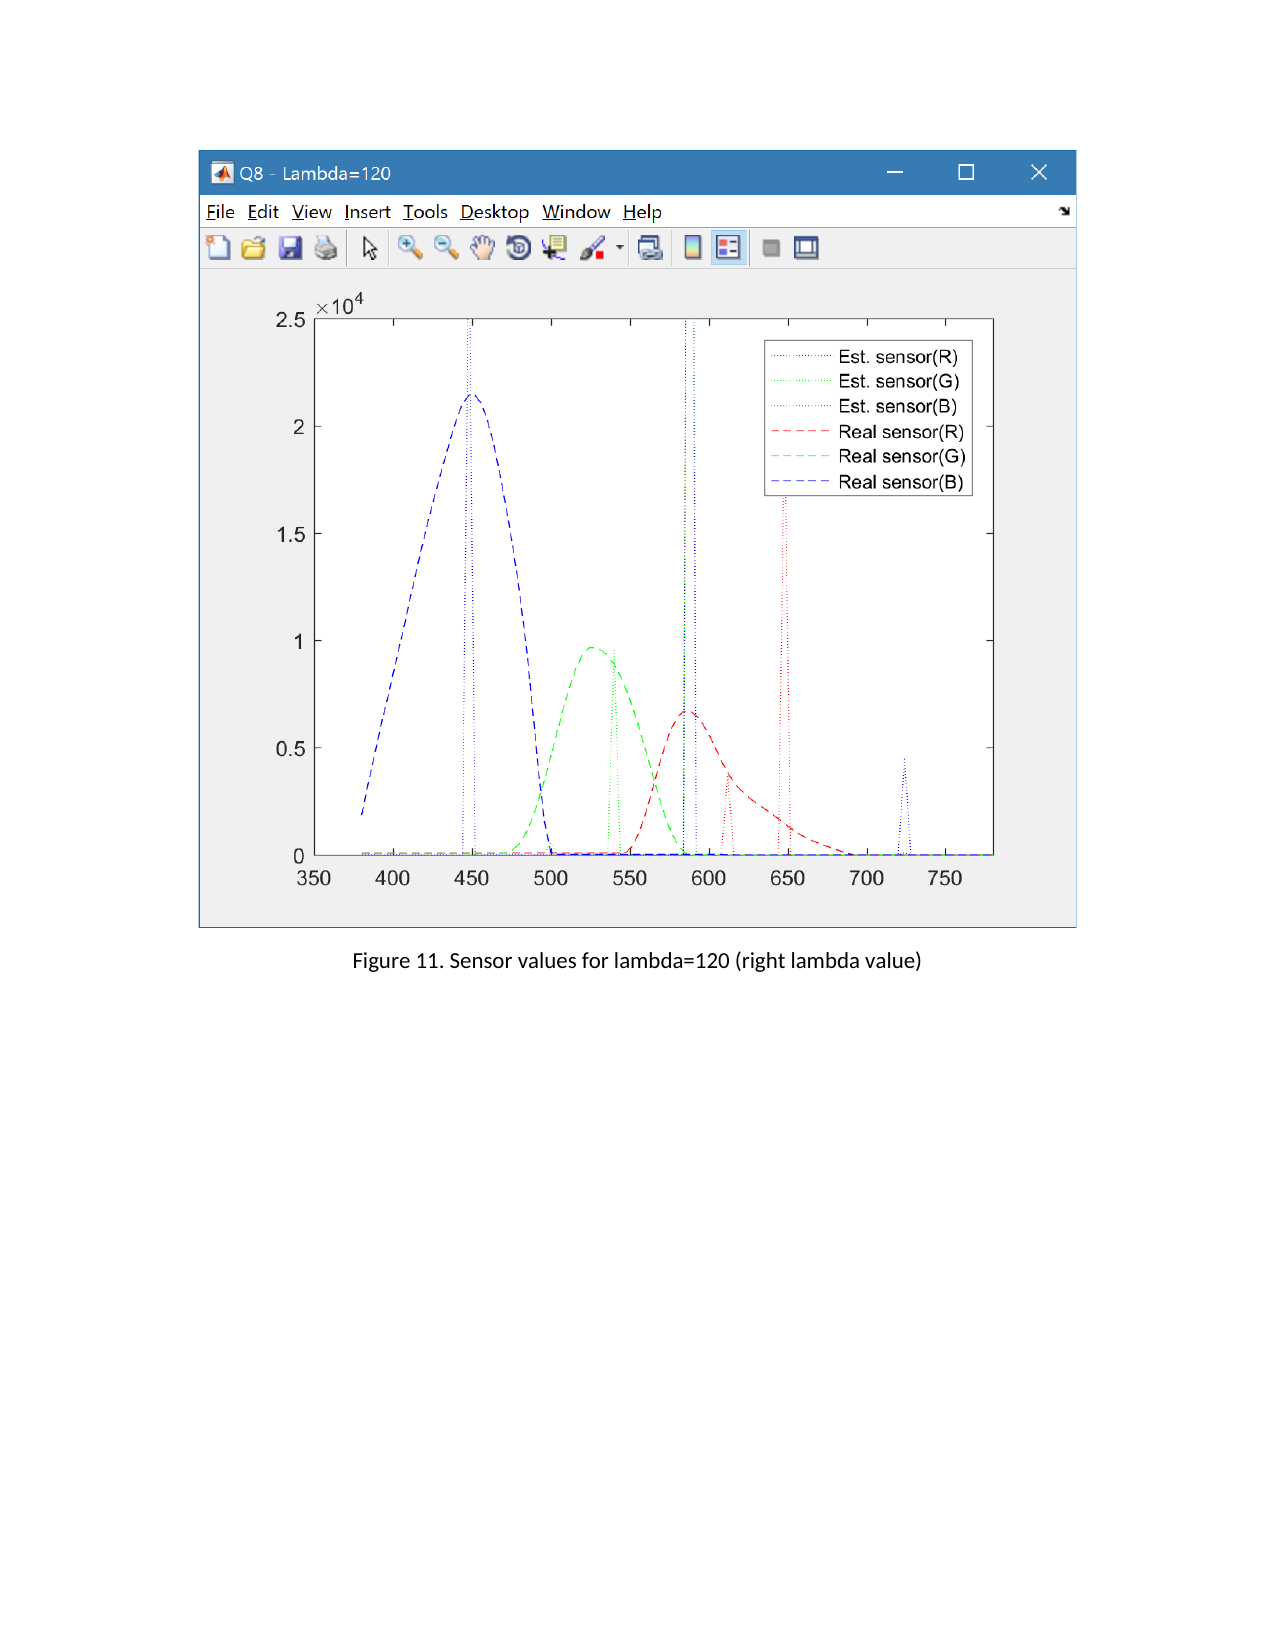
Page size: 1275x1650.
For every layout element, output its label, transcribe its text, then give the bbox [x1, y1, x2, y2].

text Figure 11. Sensor values for lambda=120 (right lambda value) [150, 946, 1125, 974]
picture [198, 150, 1077, 928]
